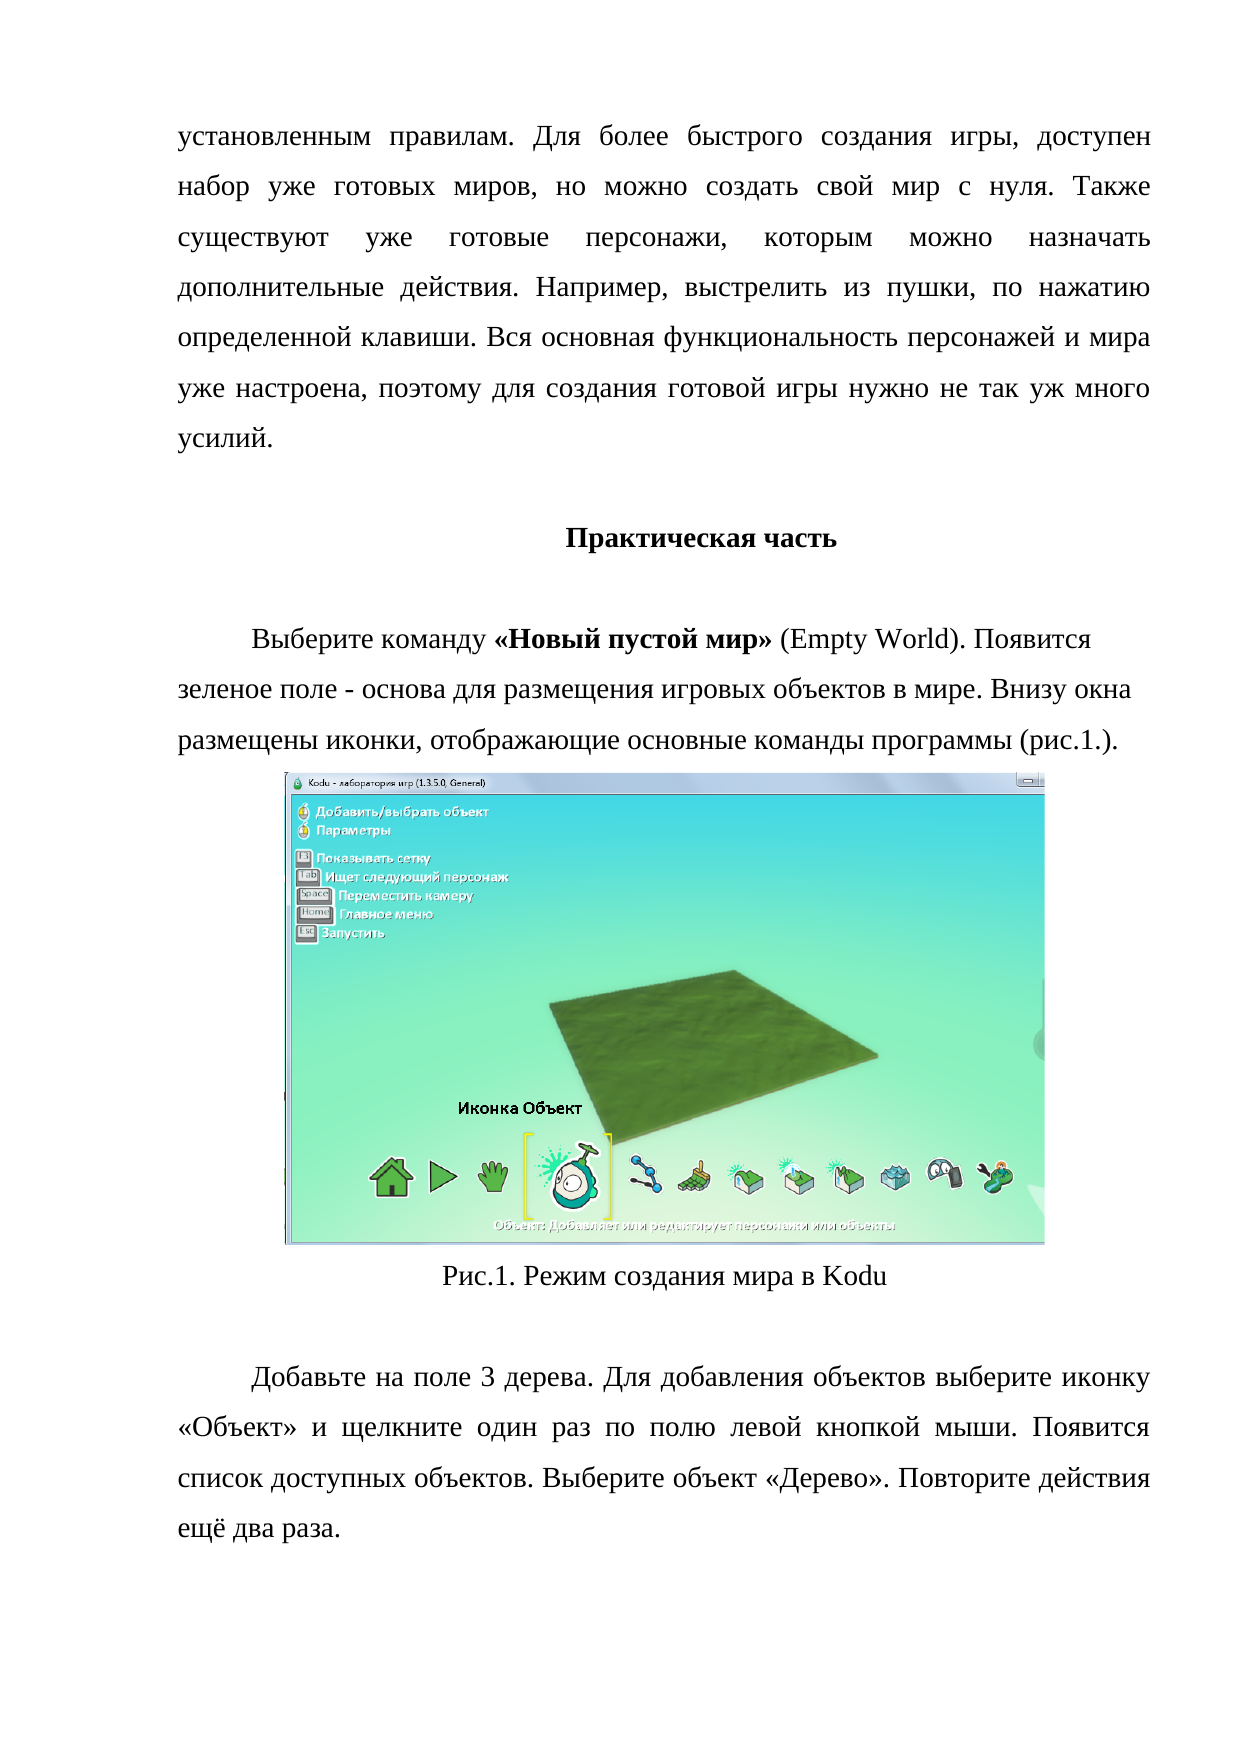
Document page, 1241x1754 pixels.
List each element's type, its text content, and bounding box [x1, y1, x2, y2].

text Рис.1. Режим создания мира в Kodu [118, 1258, 1152, 1292]
text Выберите команду «Новый пустой мир» (Empty World). Появится зеленое поле - основа для размещения игровых объектов в мире. Внизу окна размещены иконки, отображающие основные команды программы (рис.1.). [177, 621, 1152, 755]
text Добавьте на поле 3 дерева. Для добавления объектов выберите иконку «Объект» и щелкните один раз по полю левой кнопкой мыши. Появится список доступных объектов. Выберите объект «Дерево». Повторите действия ещё два раза. [177, 1359, 1152, 1544]
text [177, 118, 1152, 453]
text Практическая часть [177, 521, 1152, 554]
